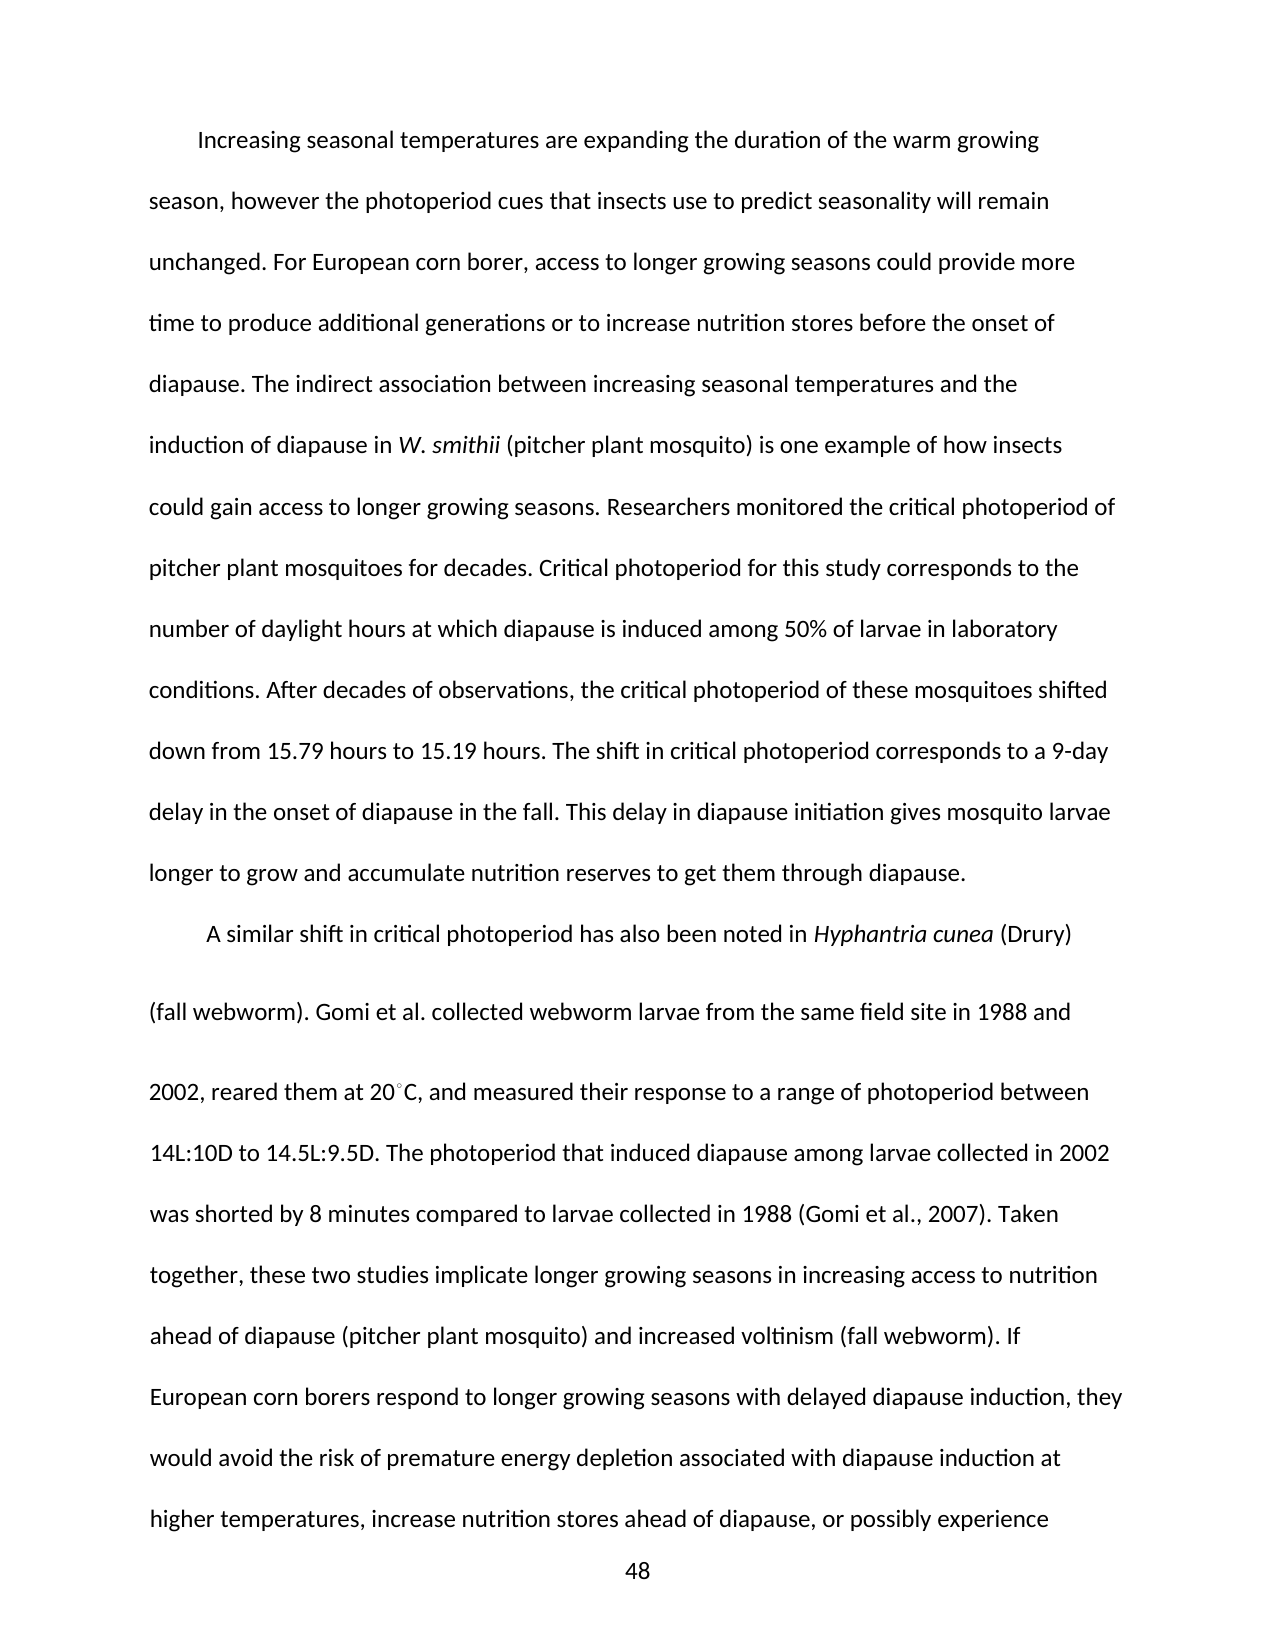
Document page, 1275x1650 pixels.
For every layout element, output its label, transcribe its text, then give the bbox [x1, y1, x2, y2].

text A similar shift in critical photoperiod has also been noted in Hyphantria cunea (Drury) [150, 918, 1128, 949]
text (fall webworm). Gomi et al. collected webworm larvae from the same field site in 1988 and [148, 996, 1124, 1027]
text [148, 1076, 1124, 1534]
text Increasing seasonal temperatures are expanding the duration of the warm growing season, however the photoperiod cues that insects use to predict seasonality will remain unchanged. For European corn borer, access to longer growing seasons could provide more time to produce additional generations or to increase nutrition stores before the onset of diapause. The indirect association between increasing seasonal temperatures and the induction of diapause in W. smithii (pitcher plant mosquito) is one example of how insects could gain access to longer growing seasons. Researchers monitored the critical photoperiod of pitcher plant mosquitoes for decades. Critical photoperiod for this study corresponds to the number of daylight hours at which diapause is induced among 50% of larvae in laboratory conditions. After decades of observations, the critical photoperiod of these mosquitoes shifted down from 15.79 hours to 15.19 hours. The shift in critical photoperiod corresponds to a 9-day delay in the onset of diapause in the fall. This delay in diapause initiation gives mosquito larvae longer to grow and accumulate nutrition reserves to get them through diapause. [148, 124, 1116, 887]
